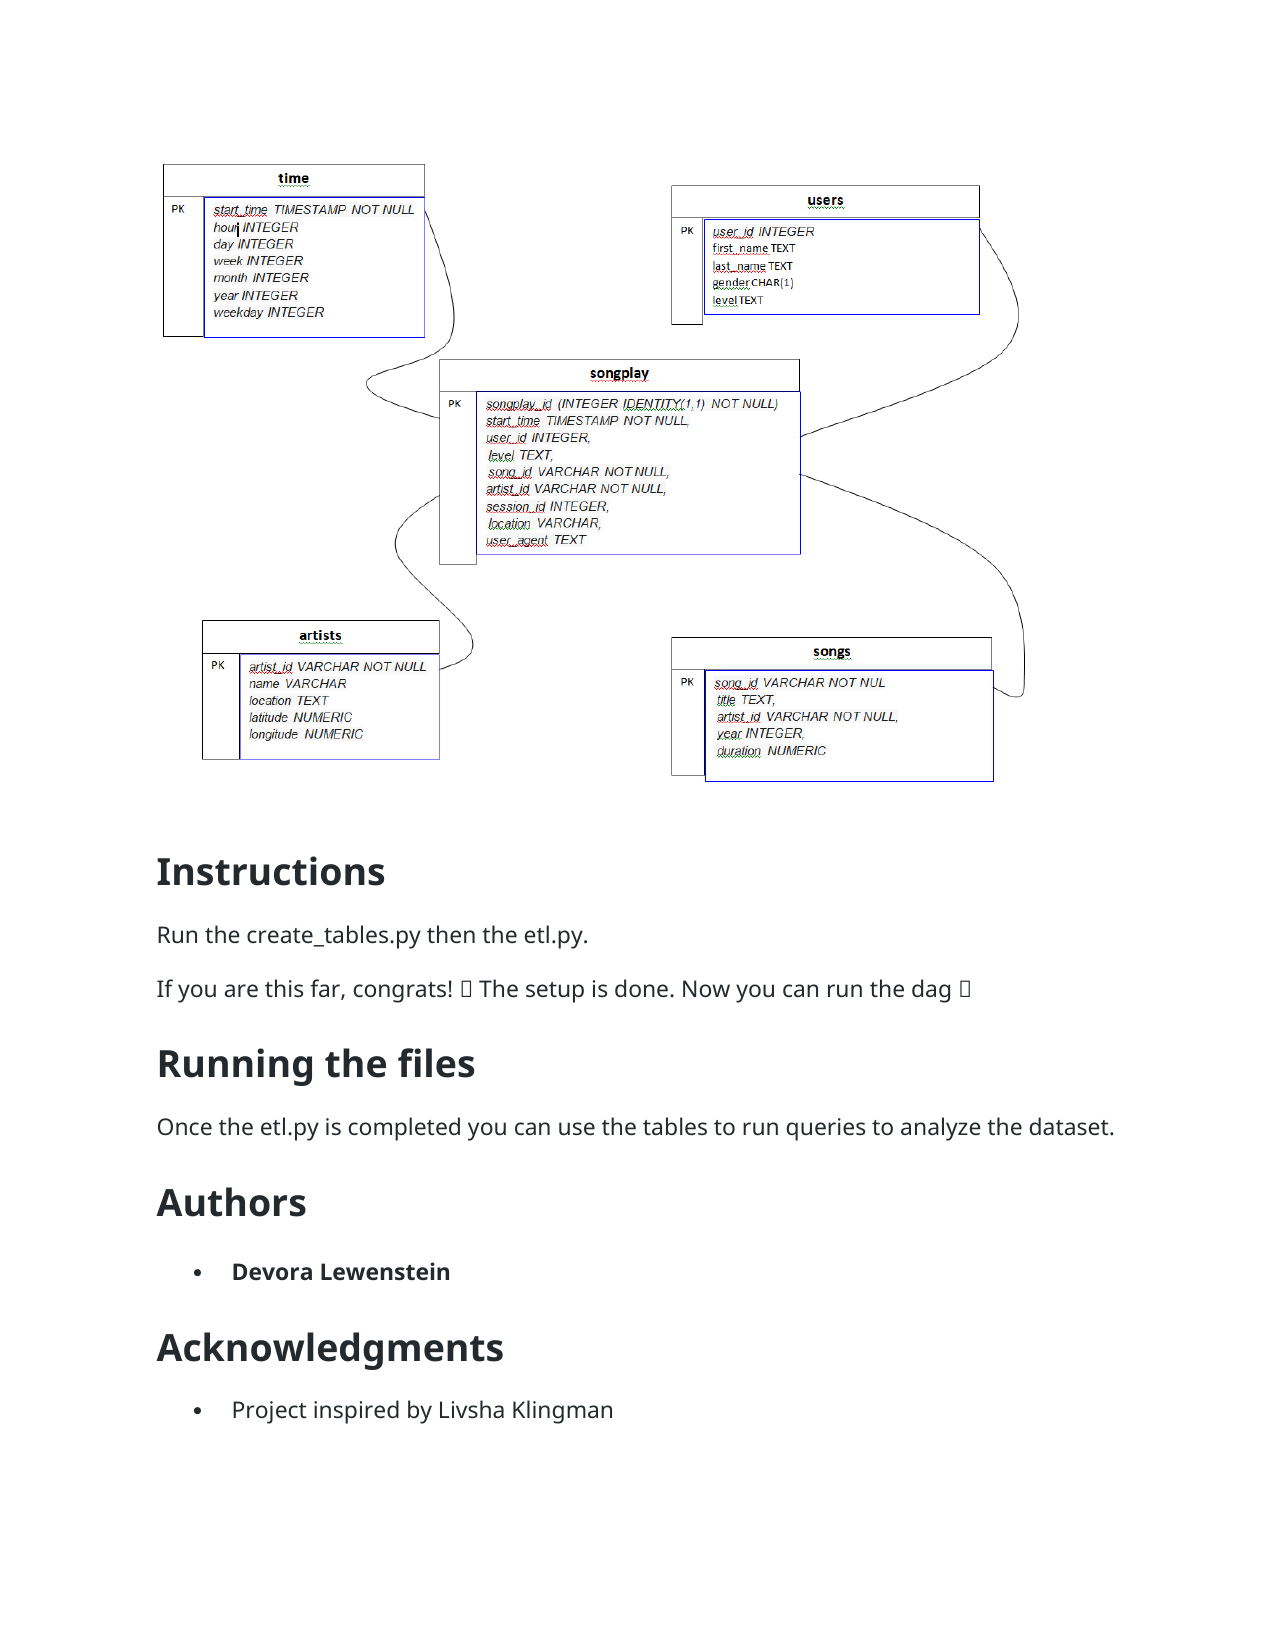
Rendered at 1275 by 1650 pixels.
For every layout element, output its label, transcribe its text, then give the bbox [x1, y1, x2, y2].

text Authors [156, 1176, 1118, 1227]
picture [156, 150, 1034, 812]
subtitle Instructions [156, 846, 1118, 897]
list Project inspired by Livsha Klingman [194, 1394, 1118, 1426]
text Running the files [156, 1037, 1118, 1088]
text Acknowledgments [156, 1321, 1118, 1372]
text If you are this far, congrats! 🎉 The setup is done. Now you can run the dag 👏 [156, 973, 1118, 1004]
list Devora Lewenstein [194, 1256, 1118, 1287]
text Run the create_tables.py then the etl.py. [156, 919, 1118, 950]
text Once the etl.py is completed you can use the tables to run queries to analyze the dataset. [156, 1111, 1118, 1142]
